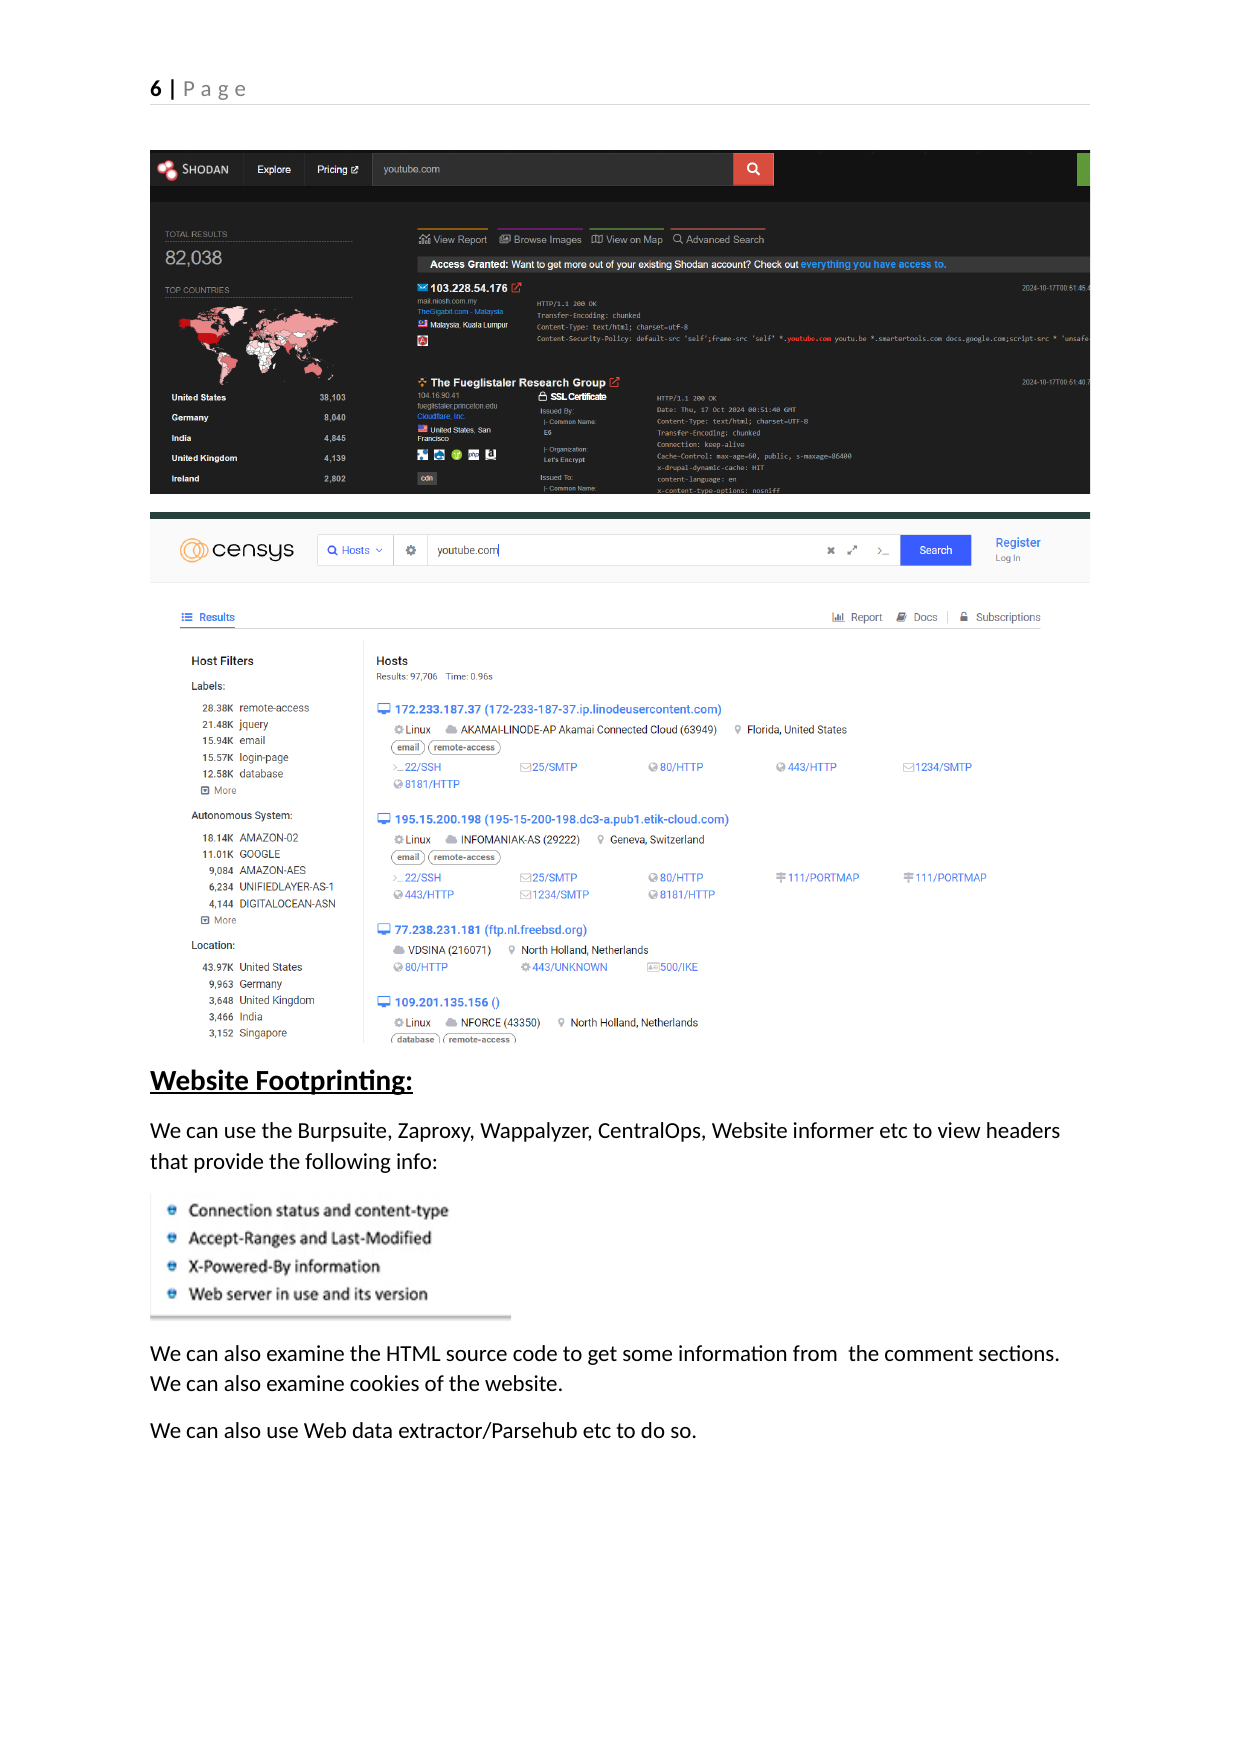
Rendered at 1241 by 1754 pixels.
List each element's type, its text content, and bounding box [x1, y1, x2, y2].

text We can use the Burpsuite, Zaproxy, Wappalyzer, CentralOps, Website informer etc to view headers that provide the following info: [150, 1117, 1090, 1175]
picture [150, 512, 1091, 1043]
text We can also use Web data extractor/Parsehub etc to do so. [150, 1416, 1090, 1444]
picture [150, 1193, 512, 1321]
picture [150, 150, 1091, 494]
text Website Footprinting: [150, 1062, 1090, 1097]
text We can also examine the HTML source code to get some information from the comment sections. We can also examine cookies of the website. [150, 1339, 1090, 1397]
